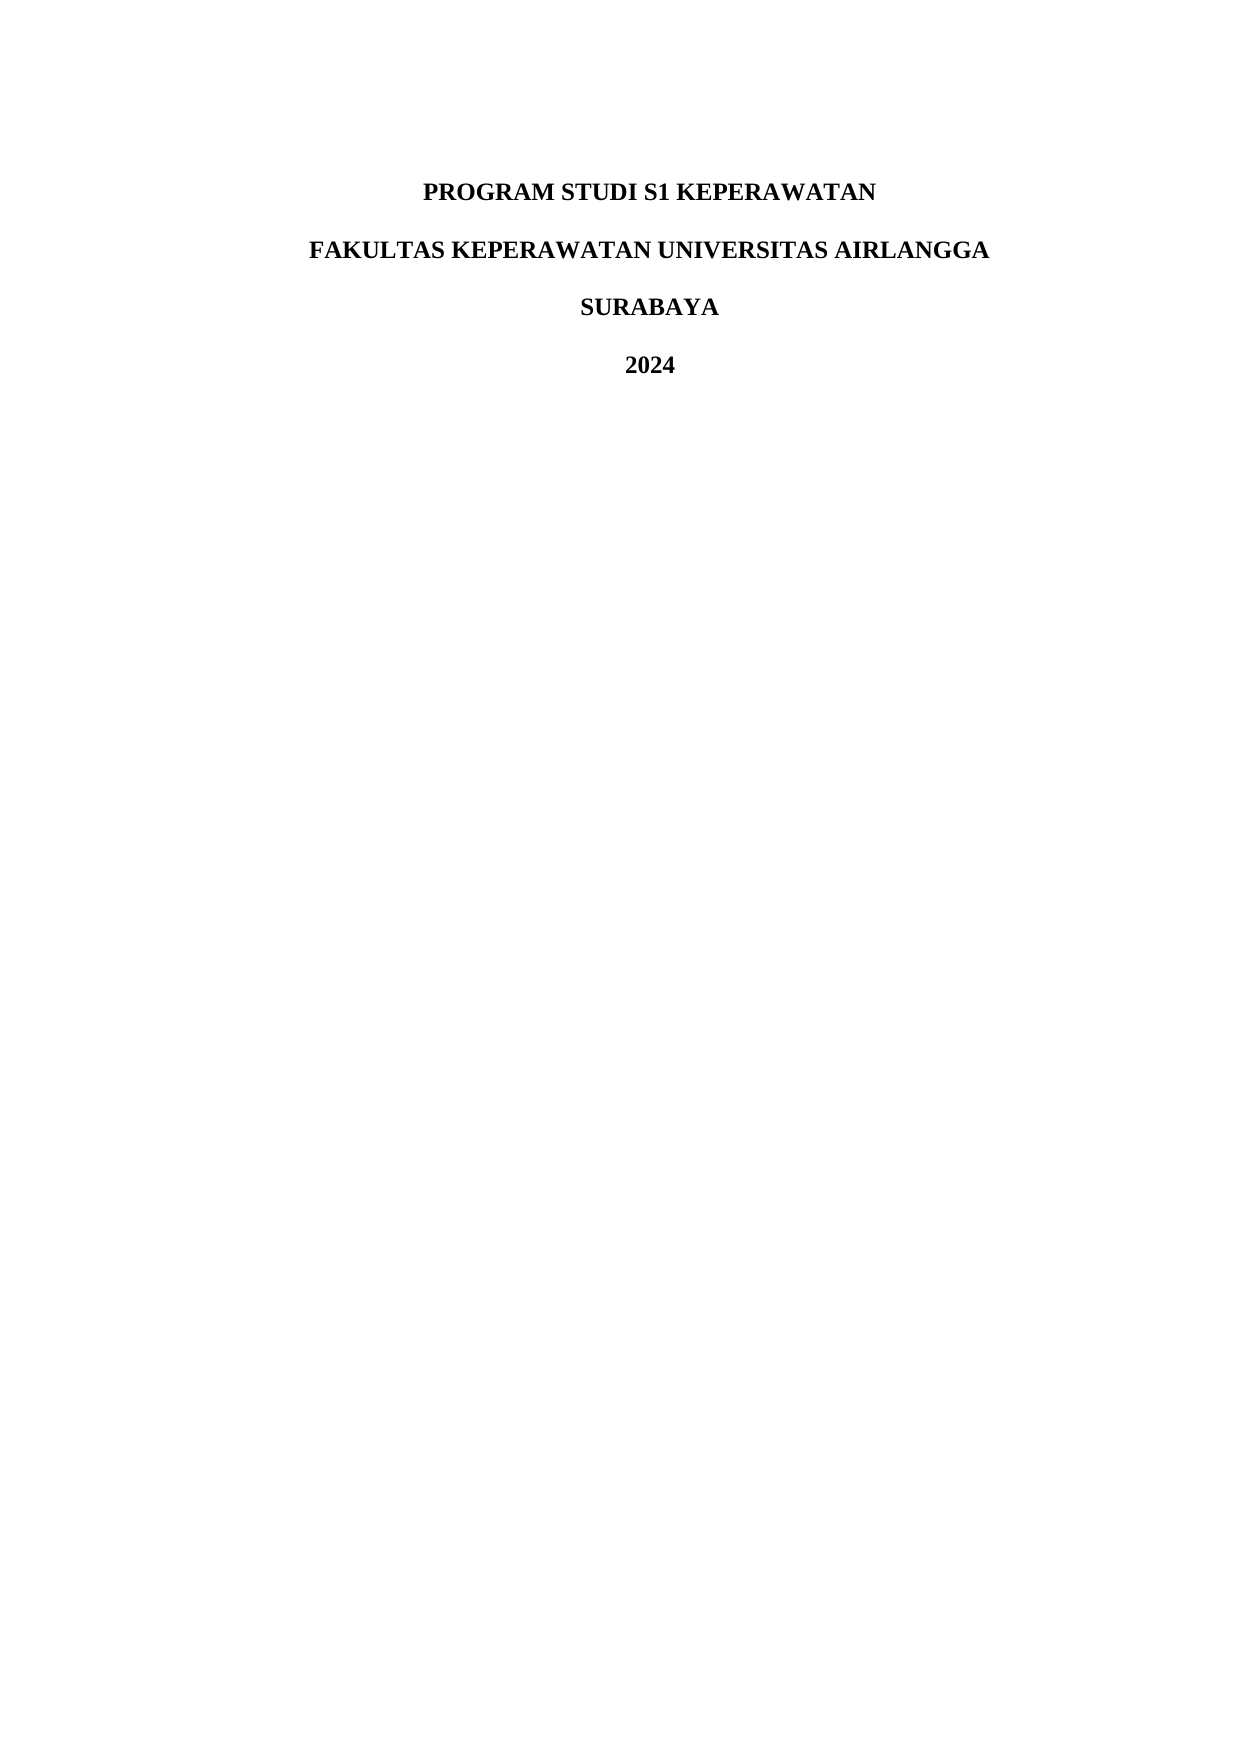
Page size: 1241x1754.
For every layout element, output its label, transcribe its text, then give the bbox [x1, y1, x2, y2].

text PROGRAM STUDI S1 KEPERAWATAN [236, 177, 1063, 206]
text SURABAYA [236, 292, 1063, 321]
text FAKULTAS KEPERAWATAN UNIVERSITAS AIRLANGGA [236, 235, 1063, 263]
text 2024 [236, 350, 1063, 378]
